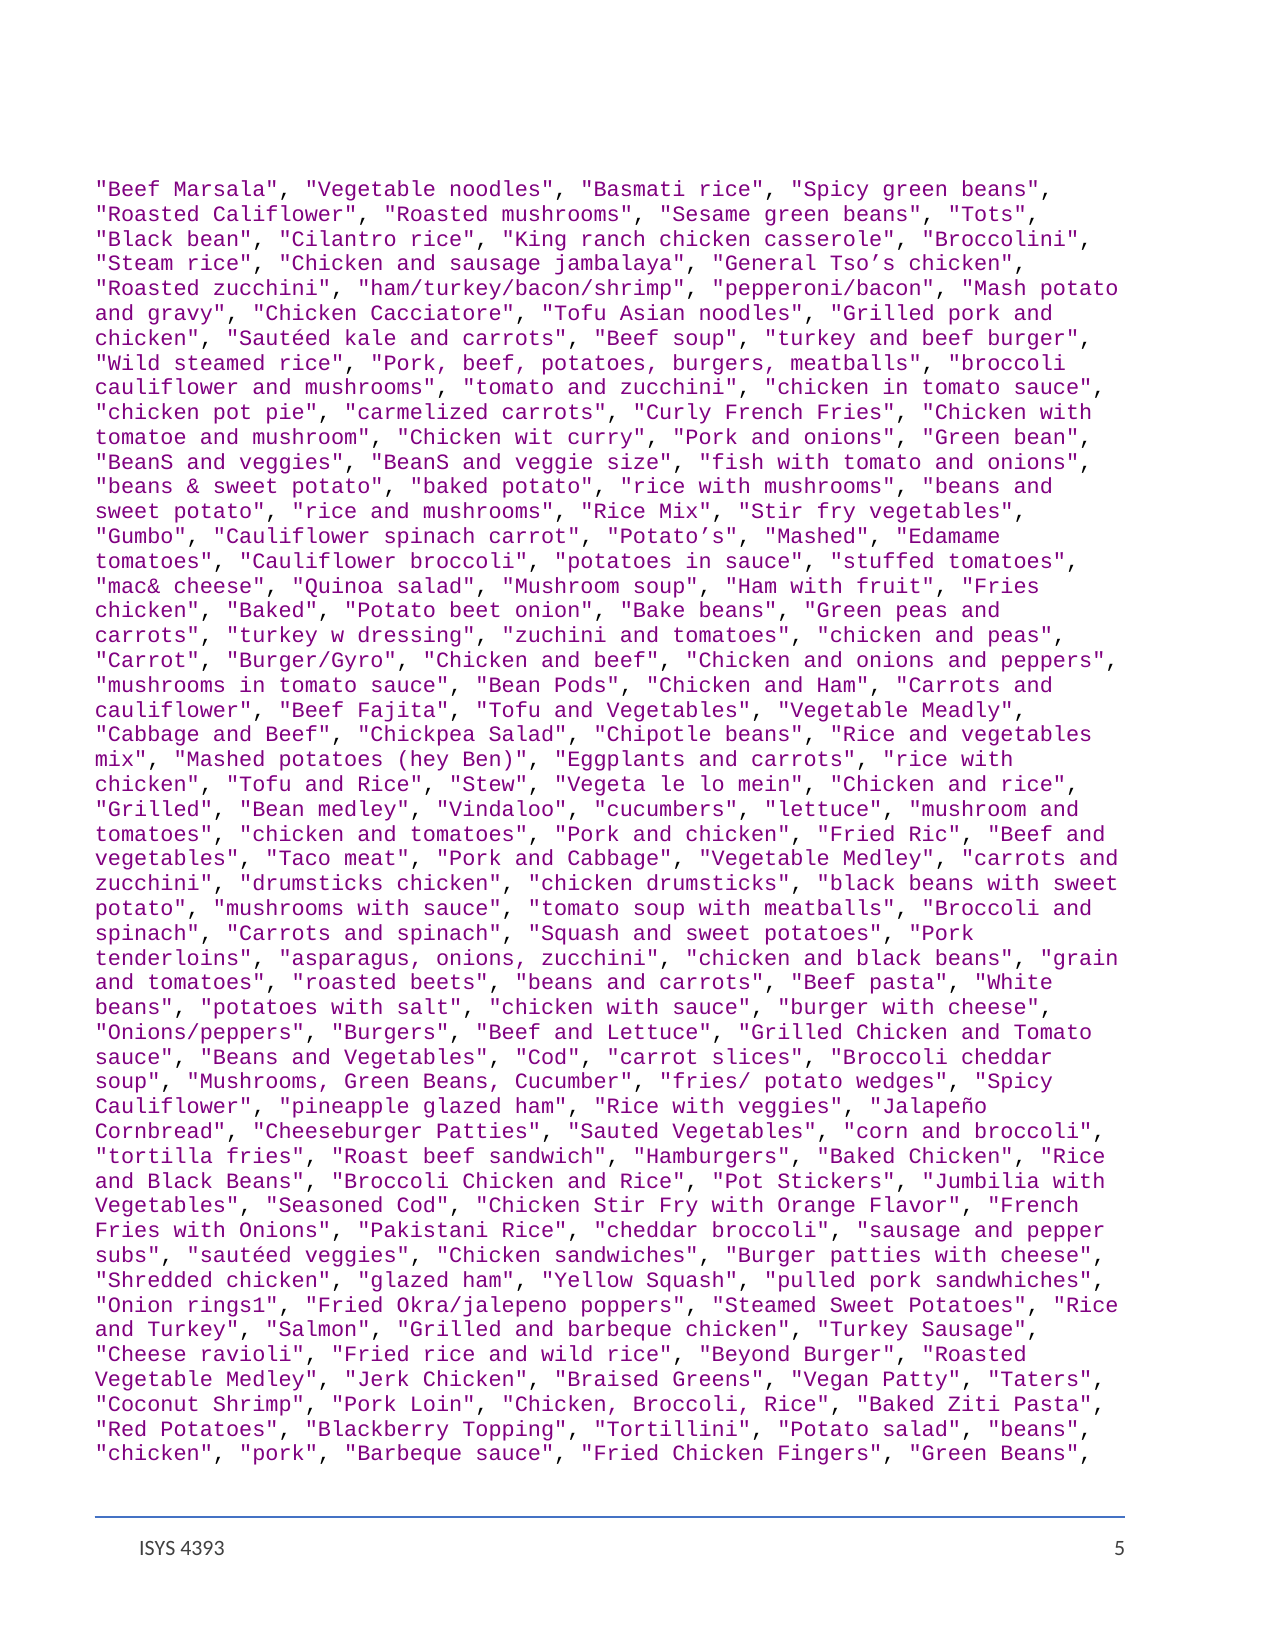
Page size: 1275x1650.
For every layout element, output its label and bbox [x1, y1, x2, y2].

text [94, 178, 1125, 1467]
